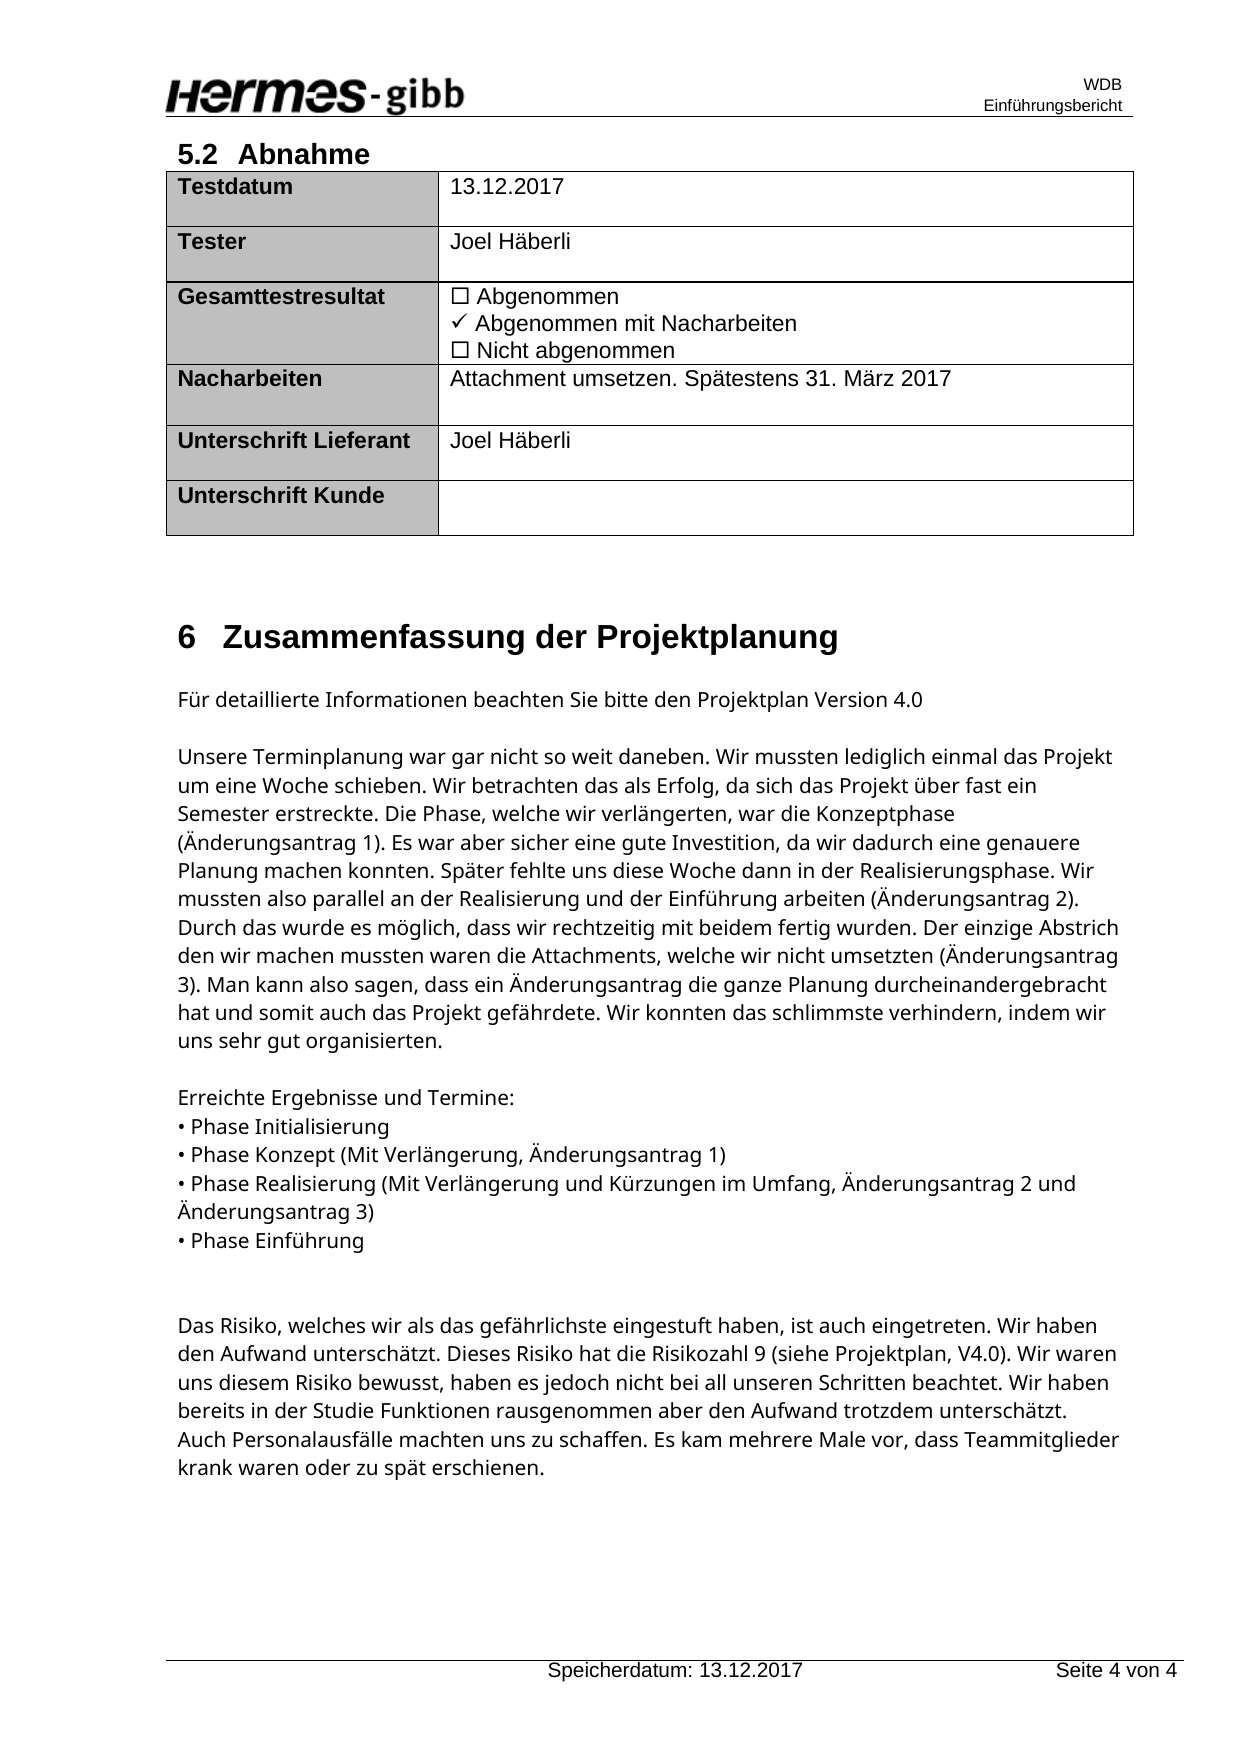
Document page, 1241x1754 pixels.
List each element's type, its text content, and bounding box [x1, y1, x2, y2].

table_cell Tester [167, 227, 438, 281]
subtitle Zusammenfassung der Projektplanung [177, 617, 1122, 656]
table_cell Nacharbeiten [167, 365, 438, 425]
text Für detaillierte Informationen beachten Sie bitte den Projektplan Version 4.0 Unsere Terminplanung war gar nicht so weit daneben. Wir mussten lediglich einmal das Projekt um eine Woche schieben. Wir betrachten das als Erfolg, da sich das Projekt über fast ein Semester erstreckte. Die Phase, welche wir verlängerten, war die Konzeptphase (Änderungsantrag 1). Es war aber sicher eine gute Investition, da wir dadurch eine genauere Planung machen konnten. Später fehlte uns diese Woche dann in der Realisierungsphase. Wir mussten also parallel an der Realisierung und der Einführung arbeiten (Änderungsantrag 2). Durch das wurde es möglich, dass wir rechtzeitig mit beidem fertig wurden. Der einzige Abstrich den wir machen mussten waren die Attachments, welche wir nicht umsetzten (Änderungsantrag 3). Man kann also sagen, dass ein Änderungsantrag die ganze Planung durcheinandergebracht hat und somit auch das Projekt gefährdete. Wir konnten das schlimmste verhindern, indem wir uns sehr gut organisierten. Erreichte Ergebnisse und Termine: • Phase Initialisierung • Phase Konzept (Mit Verlängerung, Änderungsantrag 1) • Phase Realisierung (Mit Verlängerung und Kürzungen im Umfang, Änderungsantrag 2 und Änderungsantrag 3) • Phase Einführung Das Risiko, welches wir als das gefährlichste eingestuft haben, ist auch eingetreten. Wir haben den Aufwand unterschätzt. Dieses Risiko hat die Risikozahl 9 (siehe Projektplan, V4.0). Wir waren uns diesem Risiko bewusst, haben es jedoch nicht bei all unseren Schritten beachtet. Wir haben bereits in der Studie Funktionen rausgenommen aber den Aufwand trotzdem unterschätzt. Auch Personalausfälle machten uns zu schaffen. Es kam mehrere Male vor, dass Teammitglieder krank waren oder zu spät erschienen. [177, 685, 1122, 1482]
table_header Testdatum [167, 172, 438, 226]
table_cell Joel Häberli [439, 426, 1133, 480]
table_cell [439, 481, 1133, 535]
table_cell Abgenommen Abgenommen mit Nacharbeiten Nicht abgenommen [439, 283, 1133, 364]
table_cell Attachment umsetzen. Spätestens 31. März 2017 [439, 365, 1133, 425]
table_cell Joel Häberli [439, 227, 1133, 281]
table_cell Unterschrift Kunde [167, 481, 438, 535]
table_cell Unterschrift Lieferant [167, 426, 438, 480]
subtitle Abnahme [177, 137, 1122, 171]
table_header 13.12.2017 [439, 172, 1133, 226]
table_cell Gesamttestresultat [167, 283, 438, 364]
